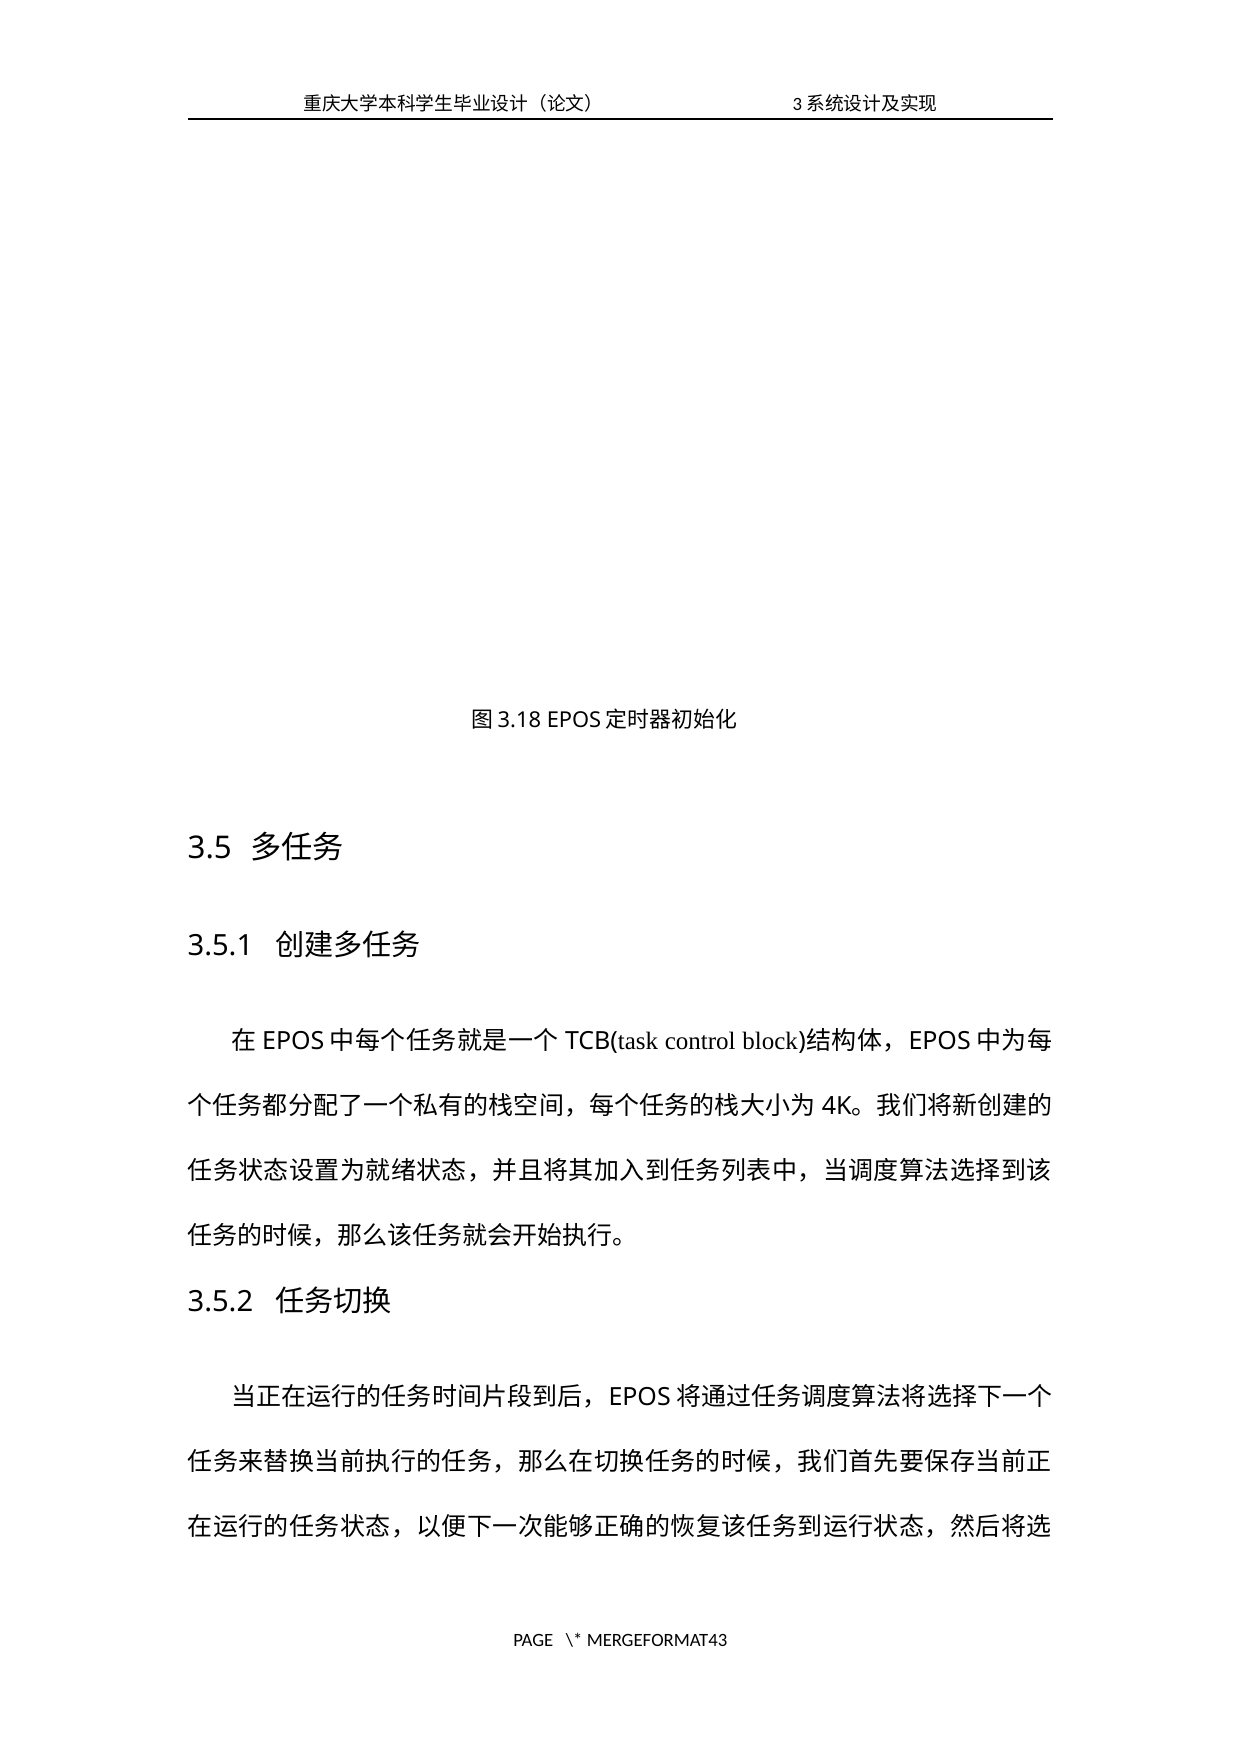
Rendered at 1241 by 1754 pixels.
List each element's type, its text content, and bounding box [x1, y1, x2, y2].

text 当正在运行的任务时间片段到后，EPOS将通过任务调度算法将选择下一个任务来替换当前执行的任务，那么在切换任务的时候，我们首先要保存当前正在运行的任务状态，以便下一次能够正确的恢复该任务到运行状态，然后将选择的任务从就绪状态恢复到运行状态。 [187, 1362, 1053, 1557]
text 在EPOS中每个任务就是一个TCB(task control block)结构体，EPOS中为每个任务都分配了一个私有的栈空间，每个任务的栈大小为4K。我们将新创建的任务状态设置为就绪状态，并且将其加入到任务列表中，当调度算法选择到该任务的时候，那么该任务就会开始执行。 [187, 1006, 1053, 1266]
subtitle 任务切换 [187, 1266, 1053, 1331]
subtitle 多任务 [187, 812, 1053, 877]
subtitle 创建多任务 [187, 910, 1053, 975]
